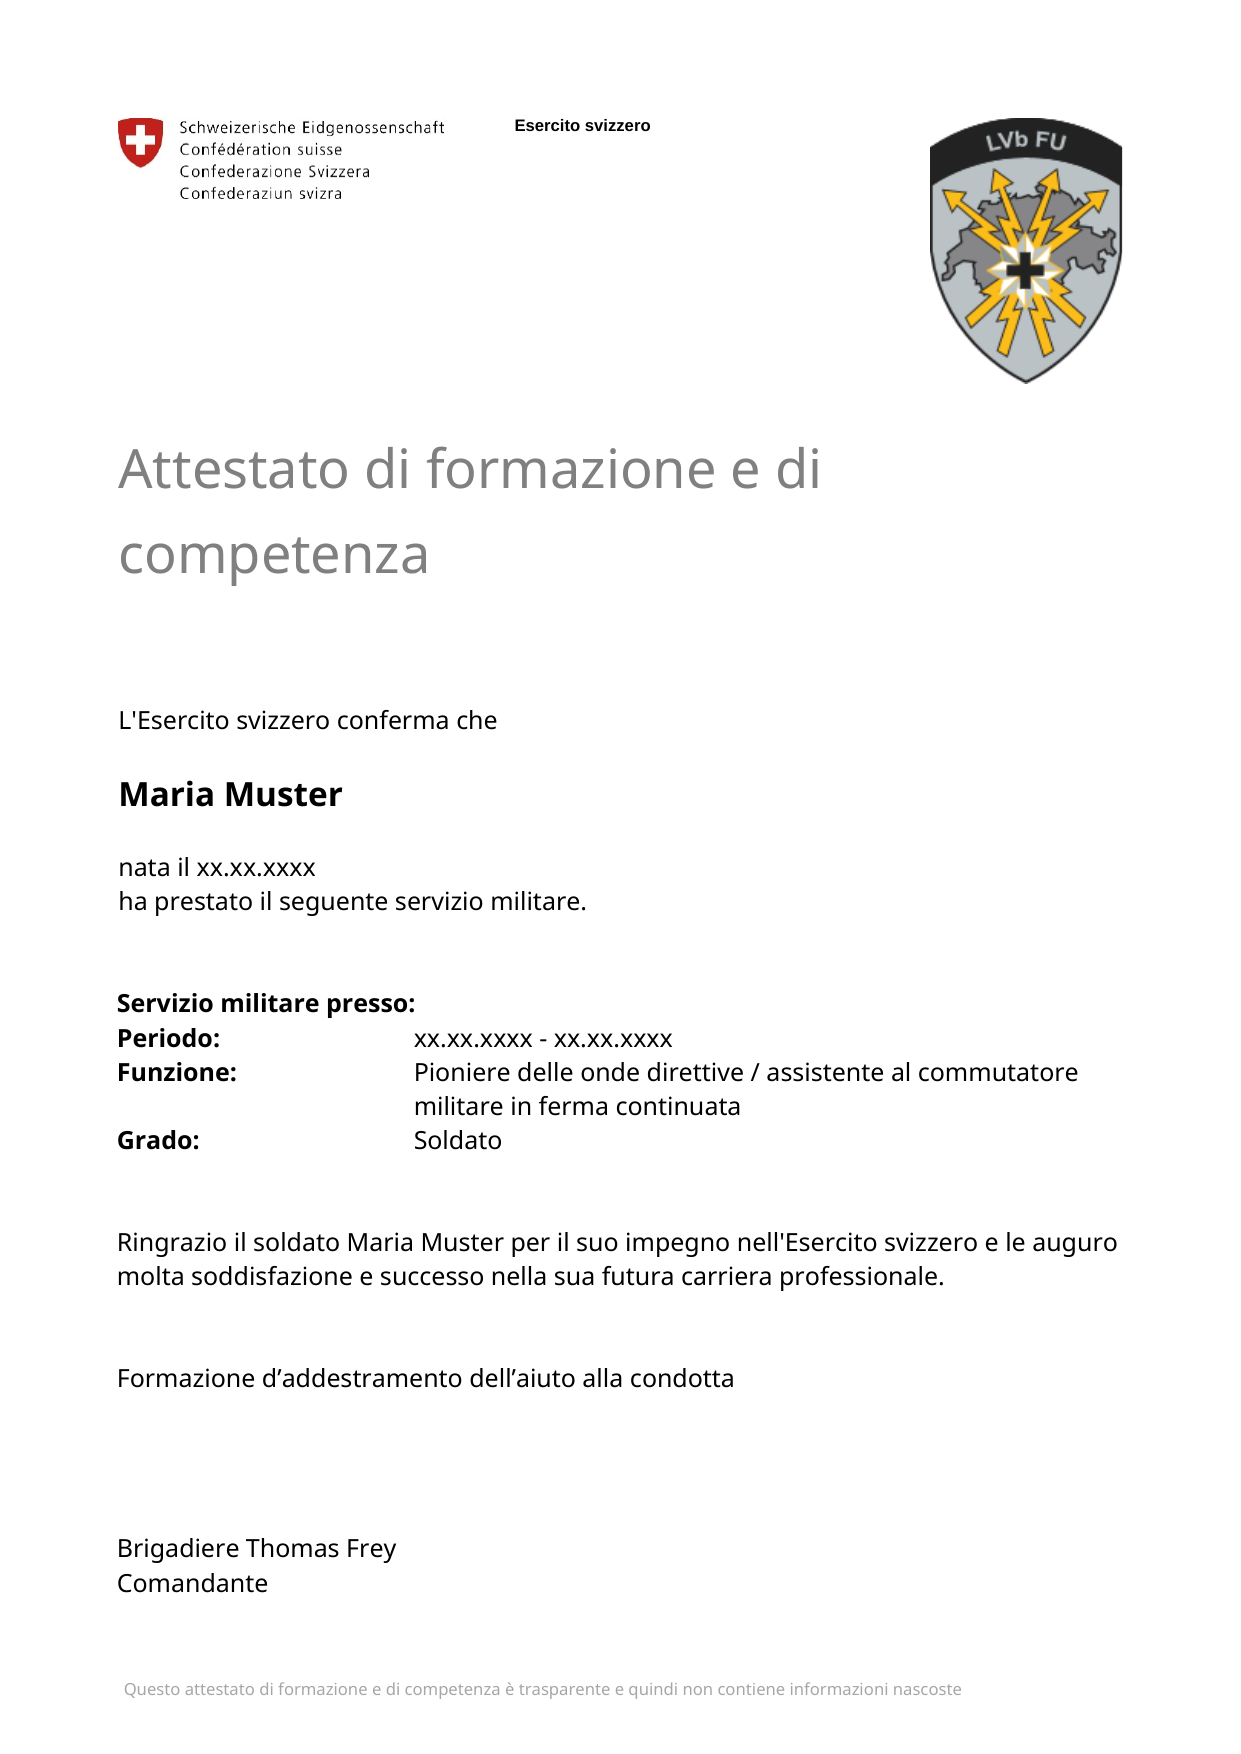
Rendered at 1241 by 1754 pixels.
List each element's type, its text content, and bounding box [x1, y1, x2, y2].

text Servizio militare presso: [117, 986, 1122, 1020]
text ha prestato il seguente servizio militare. [118, 884, 1122, 918]
text nata il xx.xx.xxxx [118, 850, 1122, 884]
text Ringrazio il soldato Maria Muster per il suo impegno nell'Esercito svizzero e le auguro molta soddisfazione e successo nella sua futura carriera professionale. [117, 1191, 1122, 1293]
text Attestato di formazione e di competenza [118, 431, 1122, 589]
text Periodo: xx.xx.xxxx - xx.xx.xxxx [117, 1020, 1122, 1054]
picture [118, 118, 462, 199]
text Comandante [117, 1565, 1122, 1599]
text Maria Muster [118, 770, 1122, 816]
text Grado: Soldato [117, 1122, 1122, 1156]
text Formazione d’addestramento dell’aiuto alla condotta [117, 1361, 1122, 1395]
text Brigadiere Thomas Frey [117, 1531, 1122, 1565]
text militare in ferma continuata [338, 1088, 1122, 1122]
text Funzione: Pioniere delle onde direttive / assistente al commutatore [117, 1054, 1122, 1088]
picture [930, 118, 1123, 384]
text L'Esercito svizzero conferma che [118, 702, 1122, 736]
